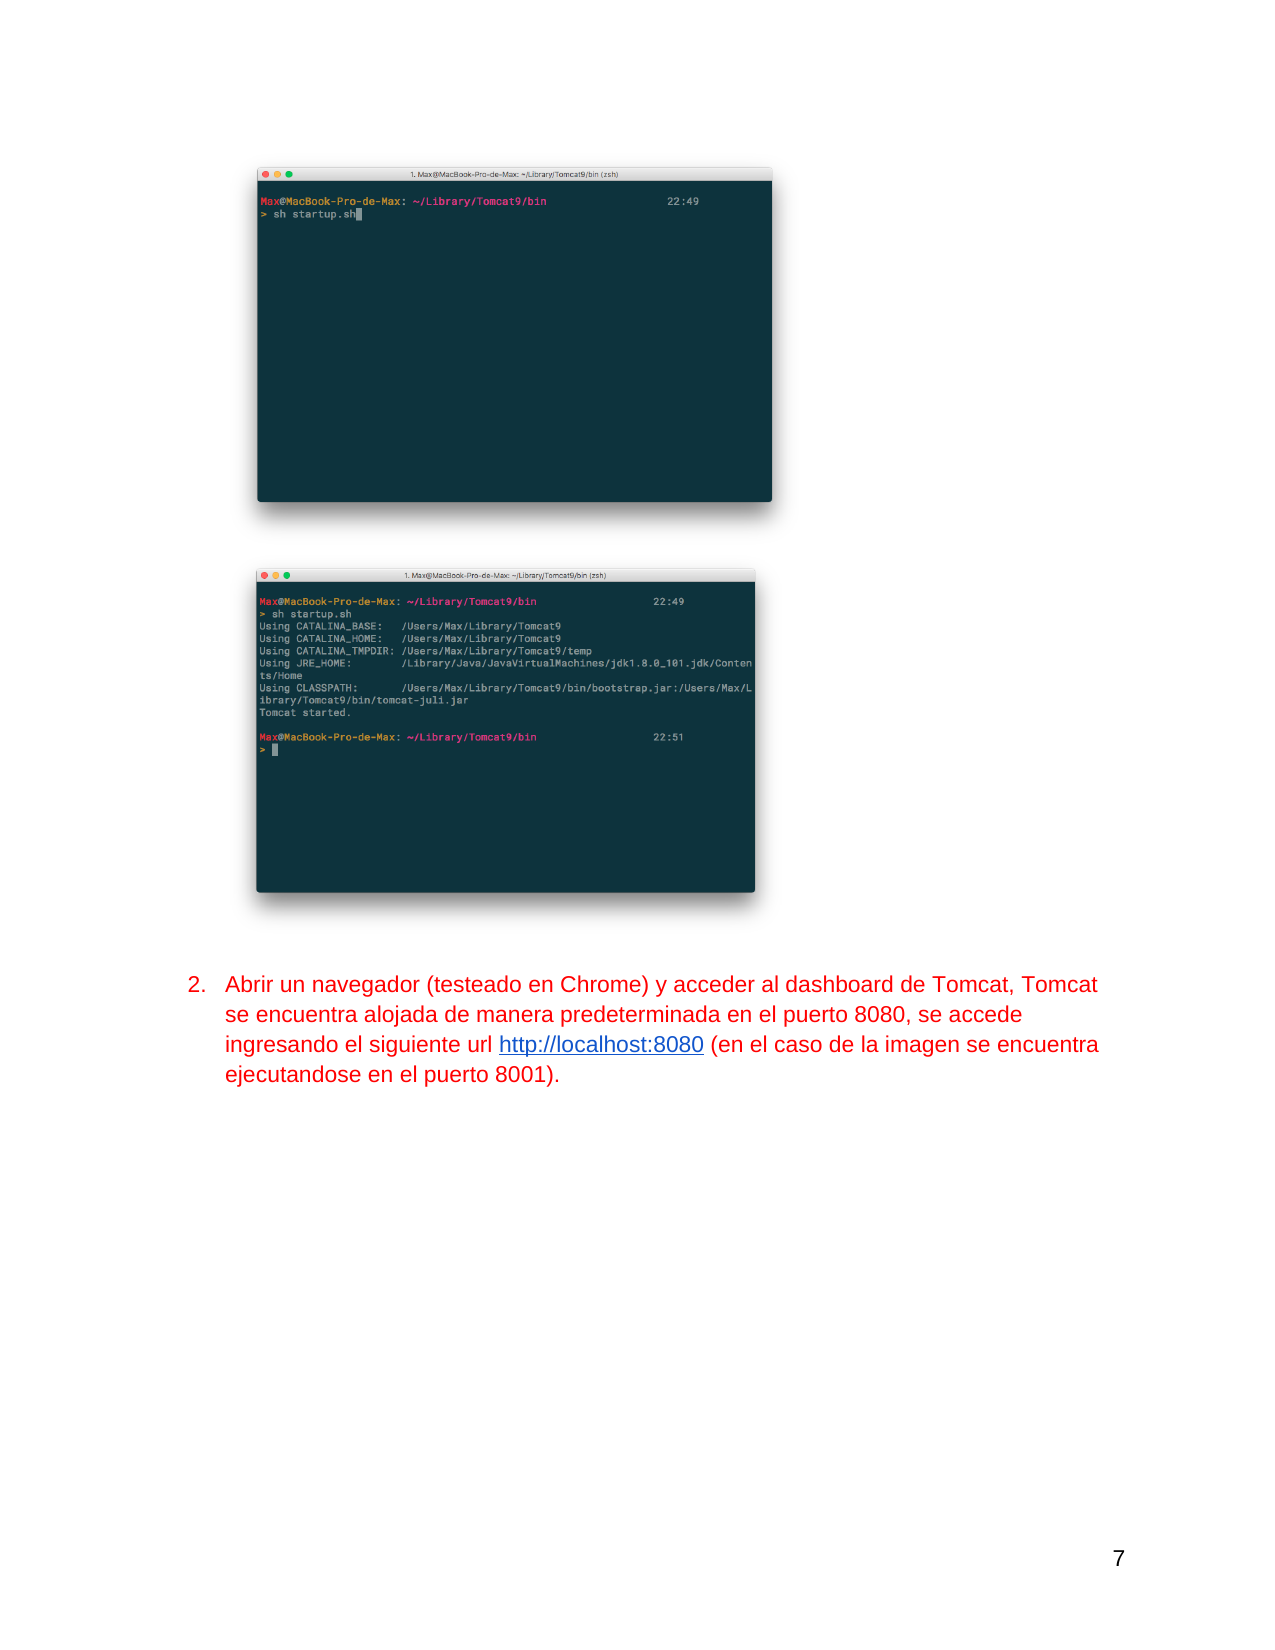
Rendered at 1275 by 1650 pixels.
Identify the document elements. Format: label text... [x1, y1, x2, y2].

picture [225, 150, 804, 548]
picture [225, 551, 786, 937]
list Abrir un navegador (testeado en Chrome) y acceder al dashboard de Tomcat, Tomcat se encuentra alojada de manera predeterminada en el puerto 8080, se accede ingresando el siguiente url http://localhost:8080 (en el caso de la imagen se encuentra ejecutandose en el puerto 8001). [187, 971, 1125, 1088]
